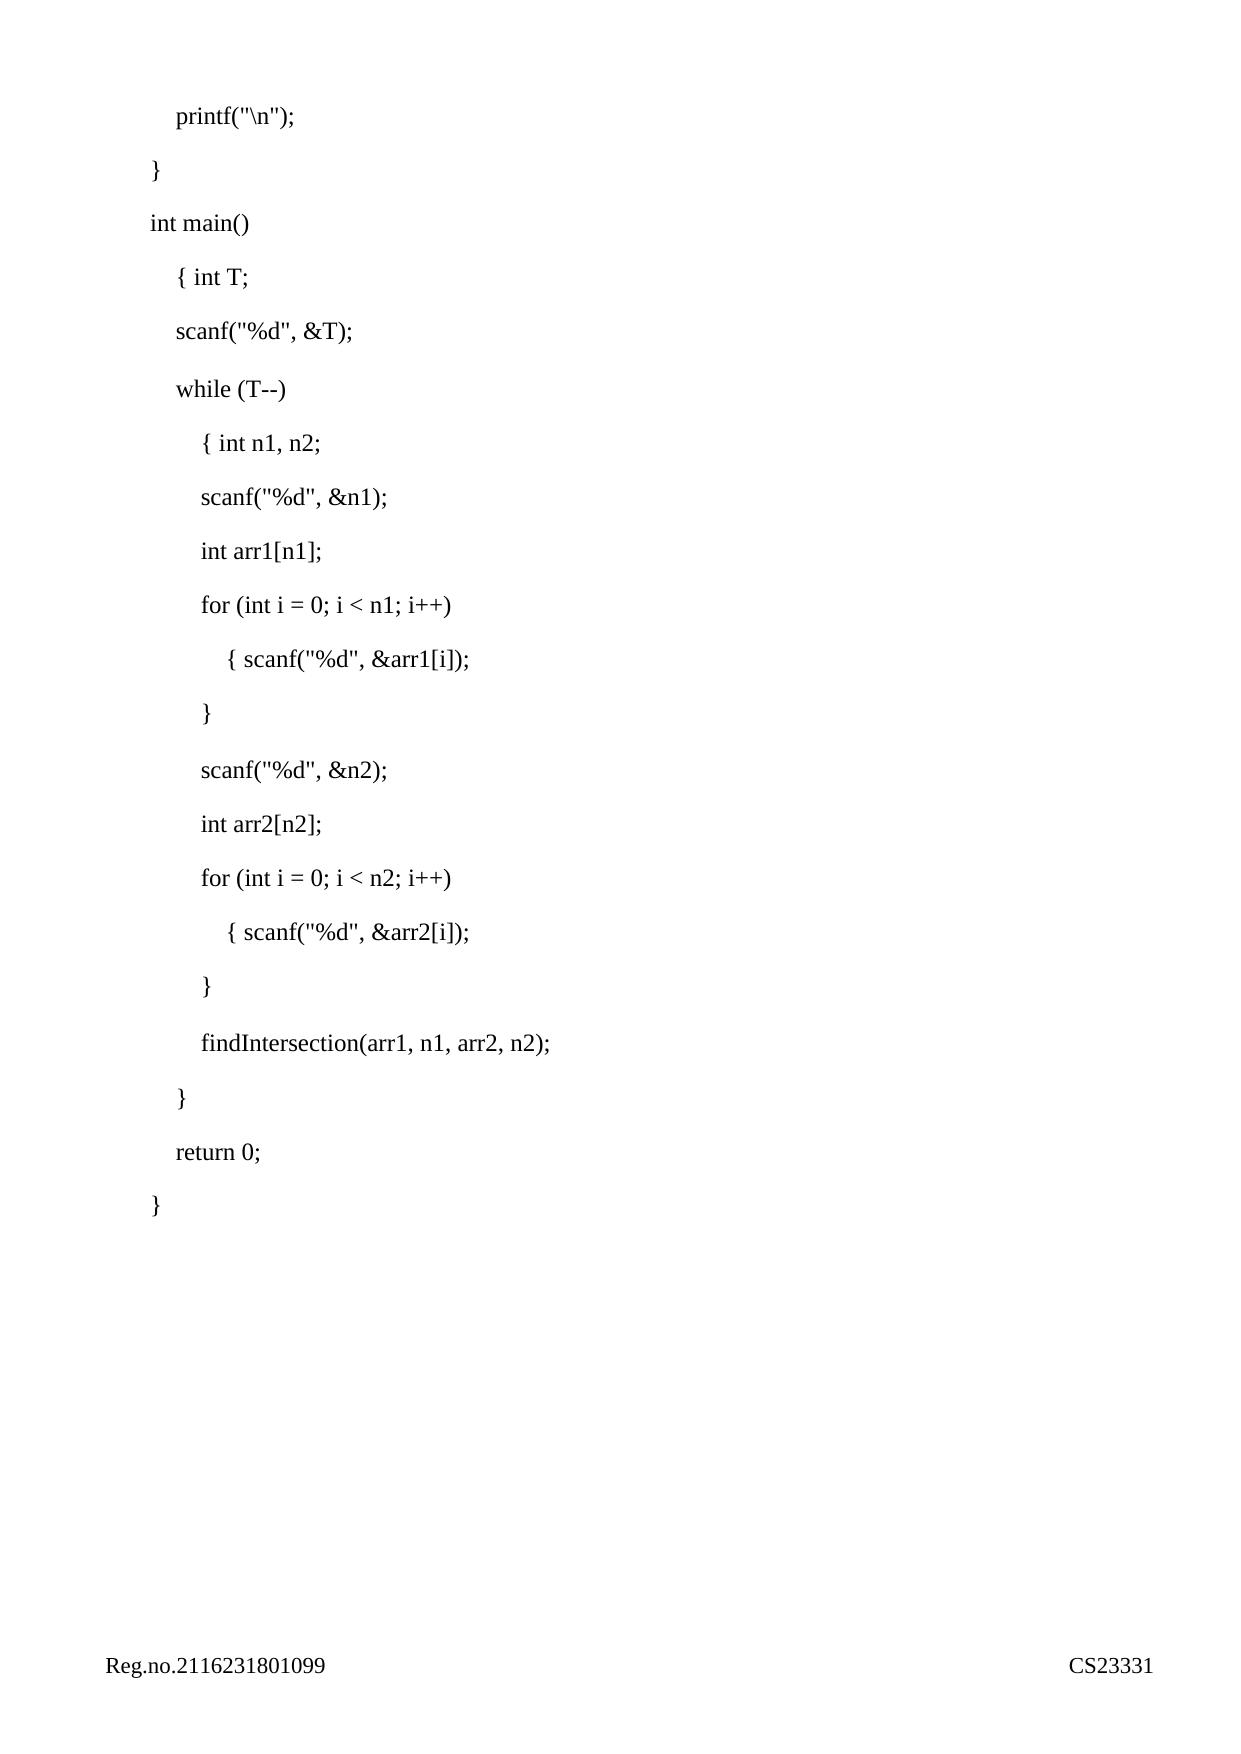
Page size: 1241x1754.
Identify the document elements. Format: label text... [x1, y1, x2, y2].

text scanf("%d", &T); [176, 316, 1155, 345]
text while (T--) { int n1, n2; [176, 374, 325, 457]
text } [150, 155, 1155, 183]
text findIntersection(arr1, n1, arr2, n2); [201, 1028, 1155, 1057]
text for (int i = 0; i < n1; i++) { scanf("%d", &arr1[i]); [201, 590, 508, 673]
text scanf("%d", &n1); int arr1[n1]; [201, 482, 388, 565]
text for (int i = 0; i < n2; i++) { scanf("%d", &arr2[i]); [201, 863, 508, 946]
text printf("\n"); [176, 101, 1155, 129]
text } [176, 1083, 1155, 1111]
text } [150, 1191, 1155, 1219]
text } [201, 971, 1155, 1000]
text scanf("%d", &n2); int arr2[n2]; [201, 755, 388, 838]
text return 0; [176, 1137, 1155, 1165]
text } [201, 698, 1155, 727]
text int main() { int T; [150, 208, 288, 291]
